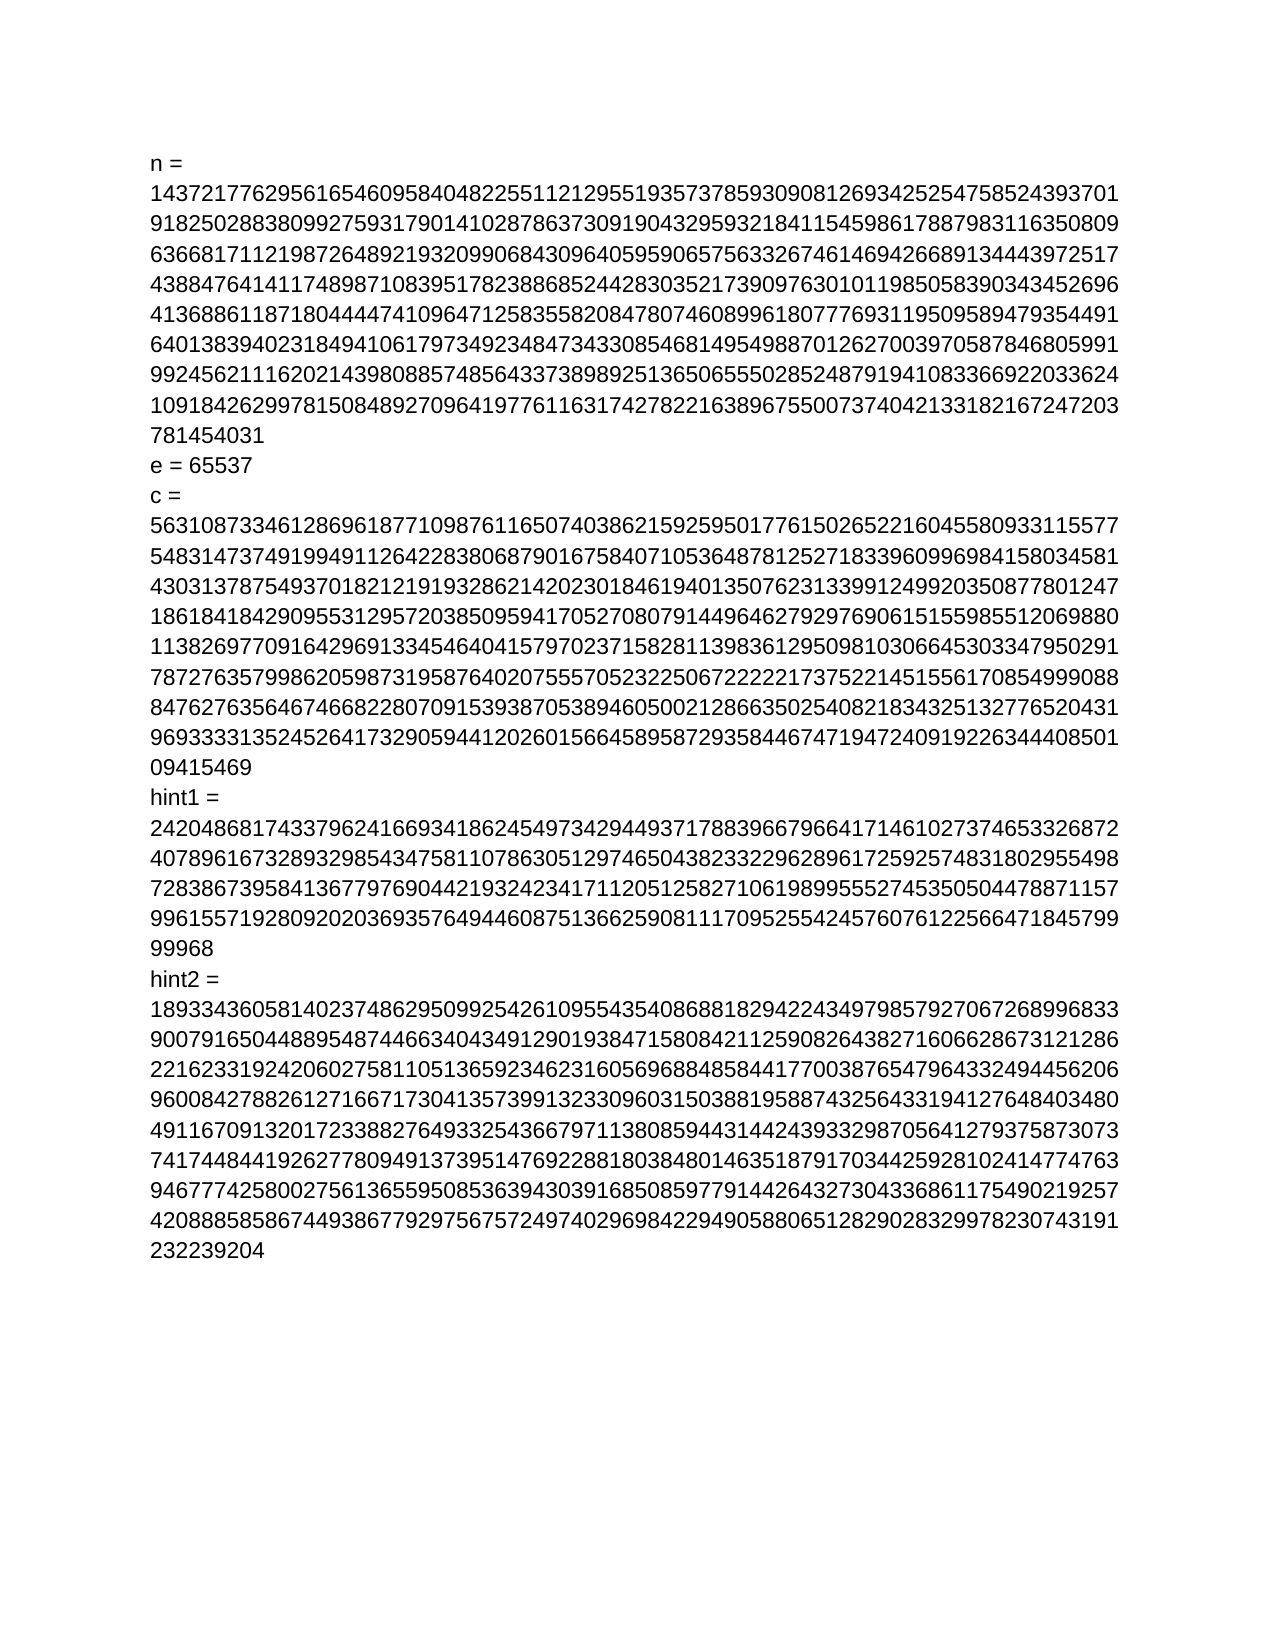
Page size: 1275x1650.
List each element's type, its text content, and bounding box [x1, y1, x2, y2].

text e = 65537 [150, 452, 1125, 478]
text c = 5631087334612869618771098761165074038621592595017761502652216045580933115577548314737491994911264228380687901675840710536487812527183396099698415803458143031378754937018212191932862142023018461940135076231339912499203508778012471861841842909553129572038509594170527080791449646279297690615155985512069880113826977091642969133454640415797023715828113983612950981030664530334795029178727635799862059873195876402075557052322506722222173752214515561708549990888476276356467466822807091539387053894605002128663502540821834325132776520431969333313524526417329059441202601566458958729358446747194724091922634440850109415469 [150, 482, 1125, 781]
text hint1 = 242048681743379624166934186245497342944937178839667966417146102737465332687240789616732893298543475811078630512974650438233229628961725925748318029554987283867395841367797690442193242341711205125827106198995552745350504478871157996155719280920203693576494460875136625908111709525542457607612256647184579999968 [150, 784, 1125, 962]
text hint2 = 18933436058140237486295099254261095543540868818294224349798579270672689968339007916504488954874466340434912901938471580842112590826438271606628673121286221623319242060275811051365923462316056968848584417700387654796433249445620696008427882612716671730413573991323309603150388195887432564331941276484034804911670913201723388276493325436679711380859443144243933298705641279375873073741744844192627780949137395147692288180384801463518791703442592810241477476394677742580027561365595085363943039168508597791442643273043368611754902192574208885858674493867792975675724974029698422949058806512829028329978230743191232239204 [150, 966, 1125, 1264]
text n = 14372177629561654609584048225511212955193573785930908126934252547585243937019182502883809927593179014102878637309190432959321841154598617887983116350809636681711219872648921932099068430964059590657563326746146942668913444397251743884764141174898710839517823886852442830352173909763010119850583903434526964136886118718044447410964712583558208478074608996180777693119509589479354491640138394023184941061797349234847343308546814954988701262700397058784680599199245621116202143980885748564337389892513650655502852487919410833669220336241091842629978150848927096419776116317427822163896755007374042133182167247203781454031 [150, 150, 1125, 448]
